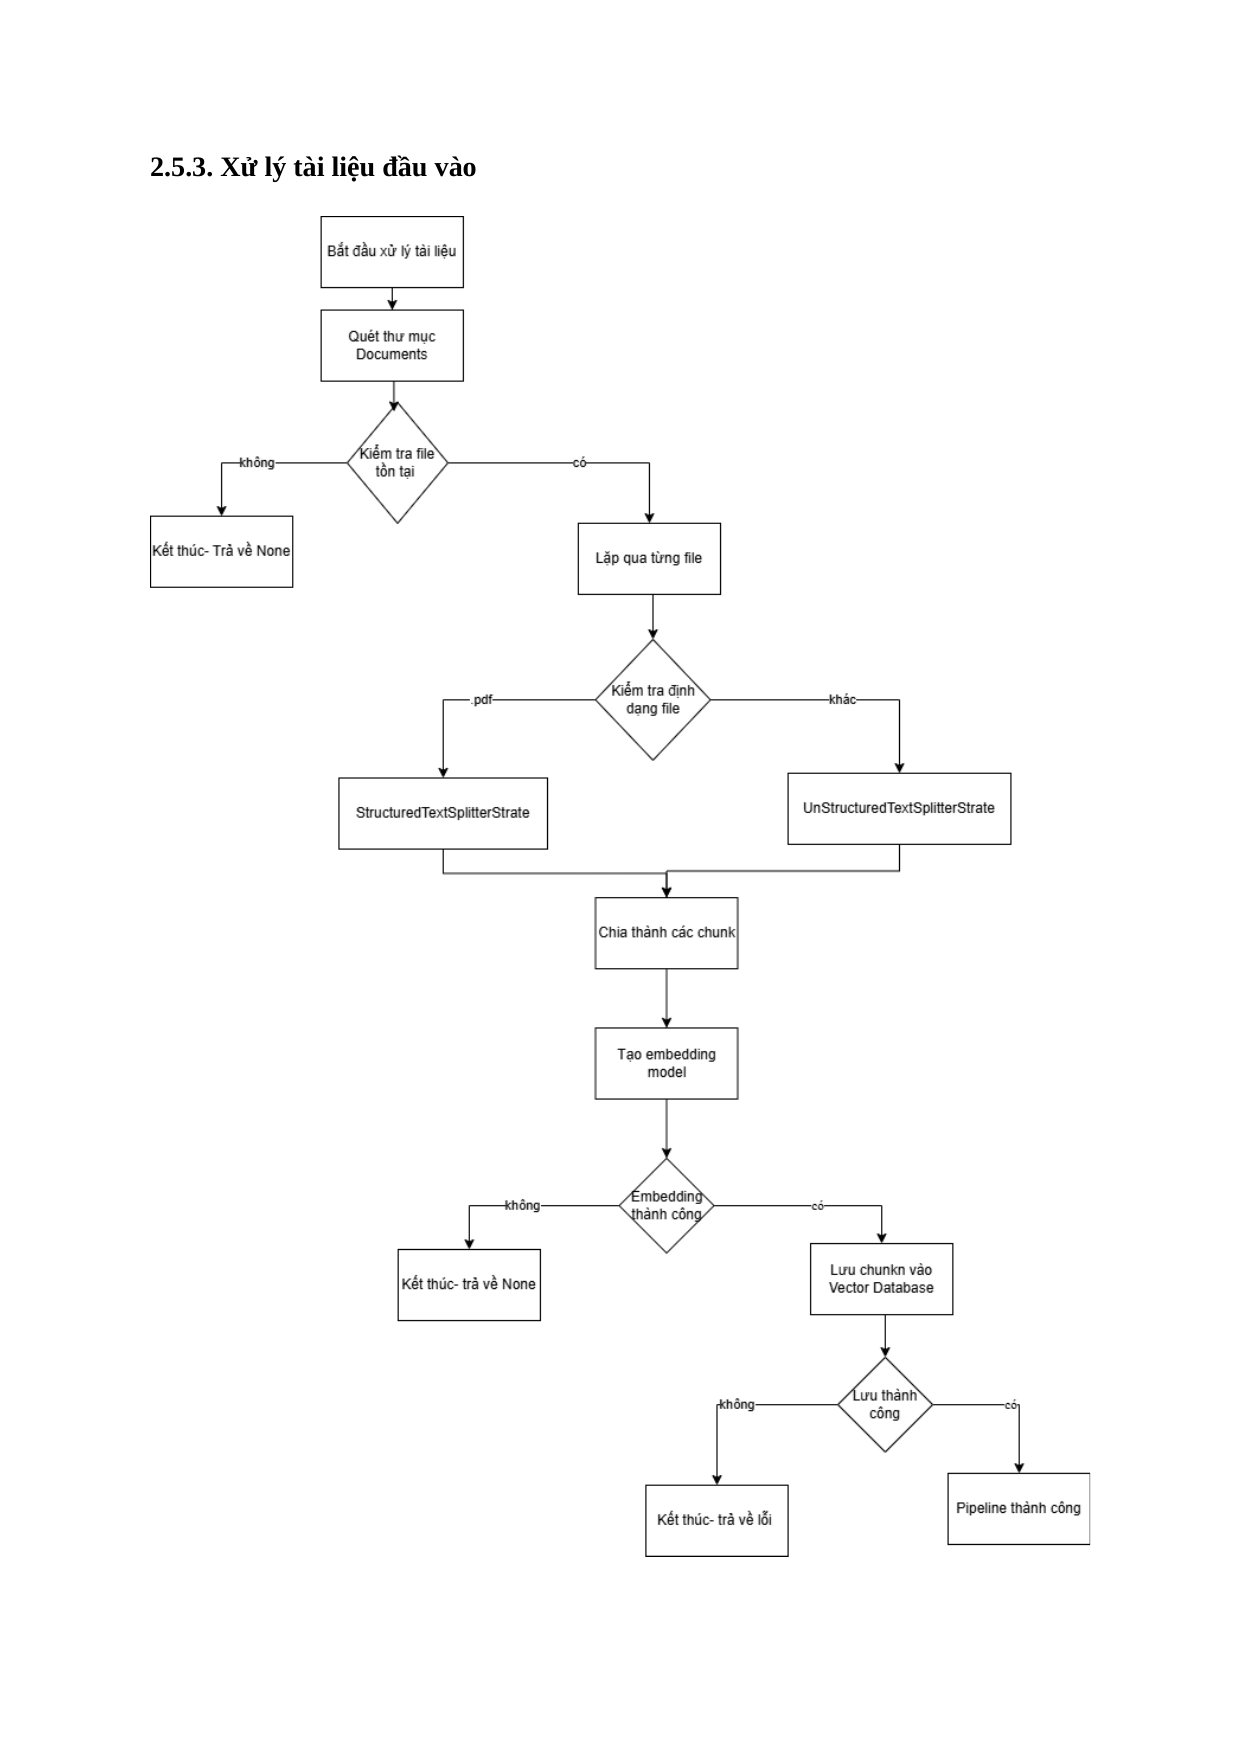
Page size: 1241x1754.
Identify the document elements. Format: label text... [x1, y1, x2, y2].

subtitle 2.5.3. Xử lý tài liệu đầu vào [150, 150, 1090, 182]
picture [150, 216, 1091, 1557]
